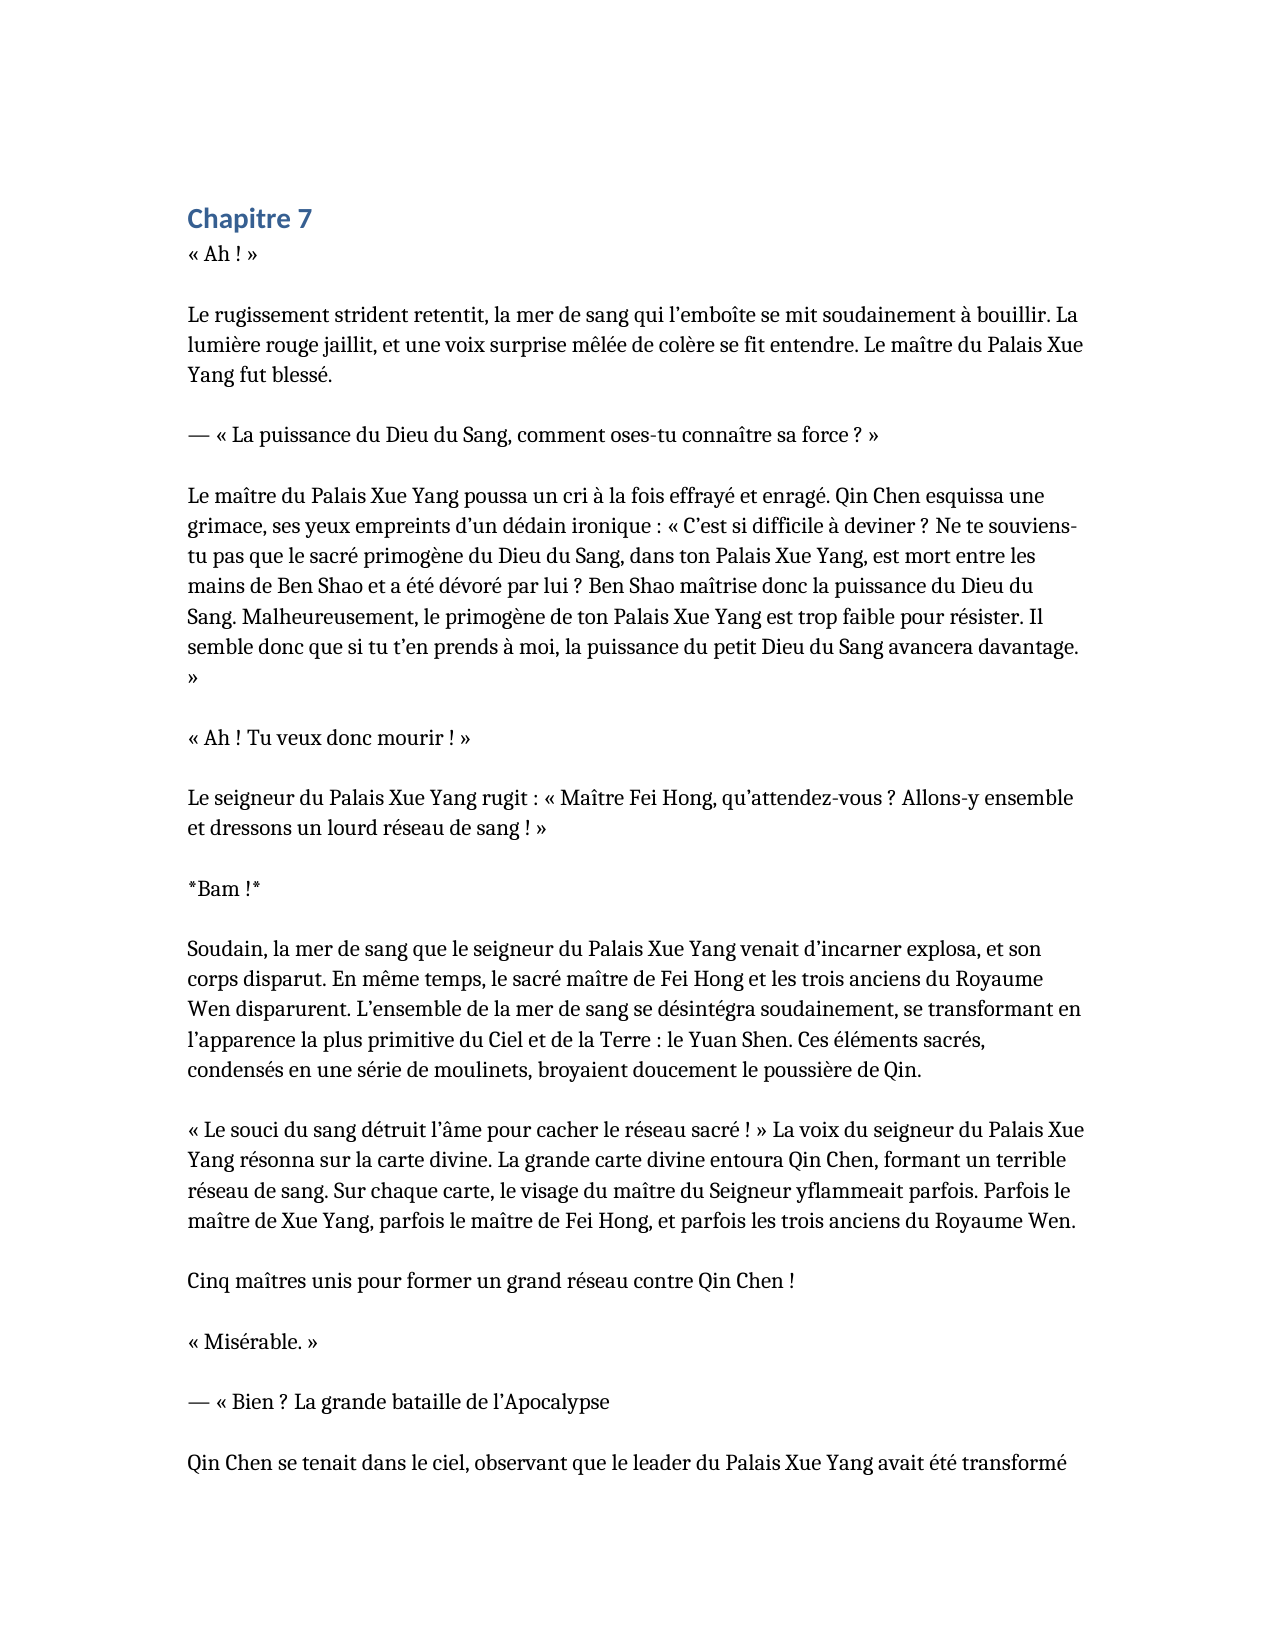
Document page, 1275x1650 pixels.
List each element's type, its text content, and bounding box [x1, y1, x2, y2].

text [187, 241, 1087, 1476]
subtitle Chapitre 7 [187, 200, 1087, 236]
